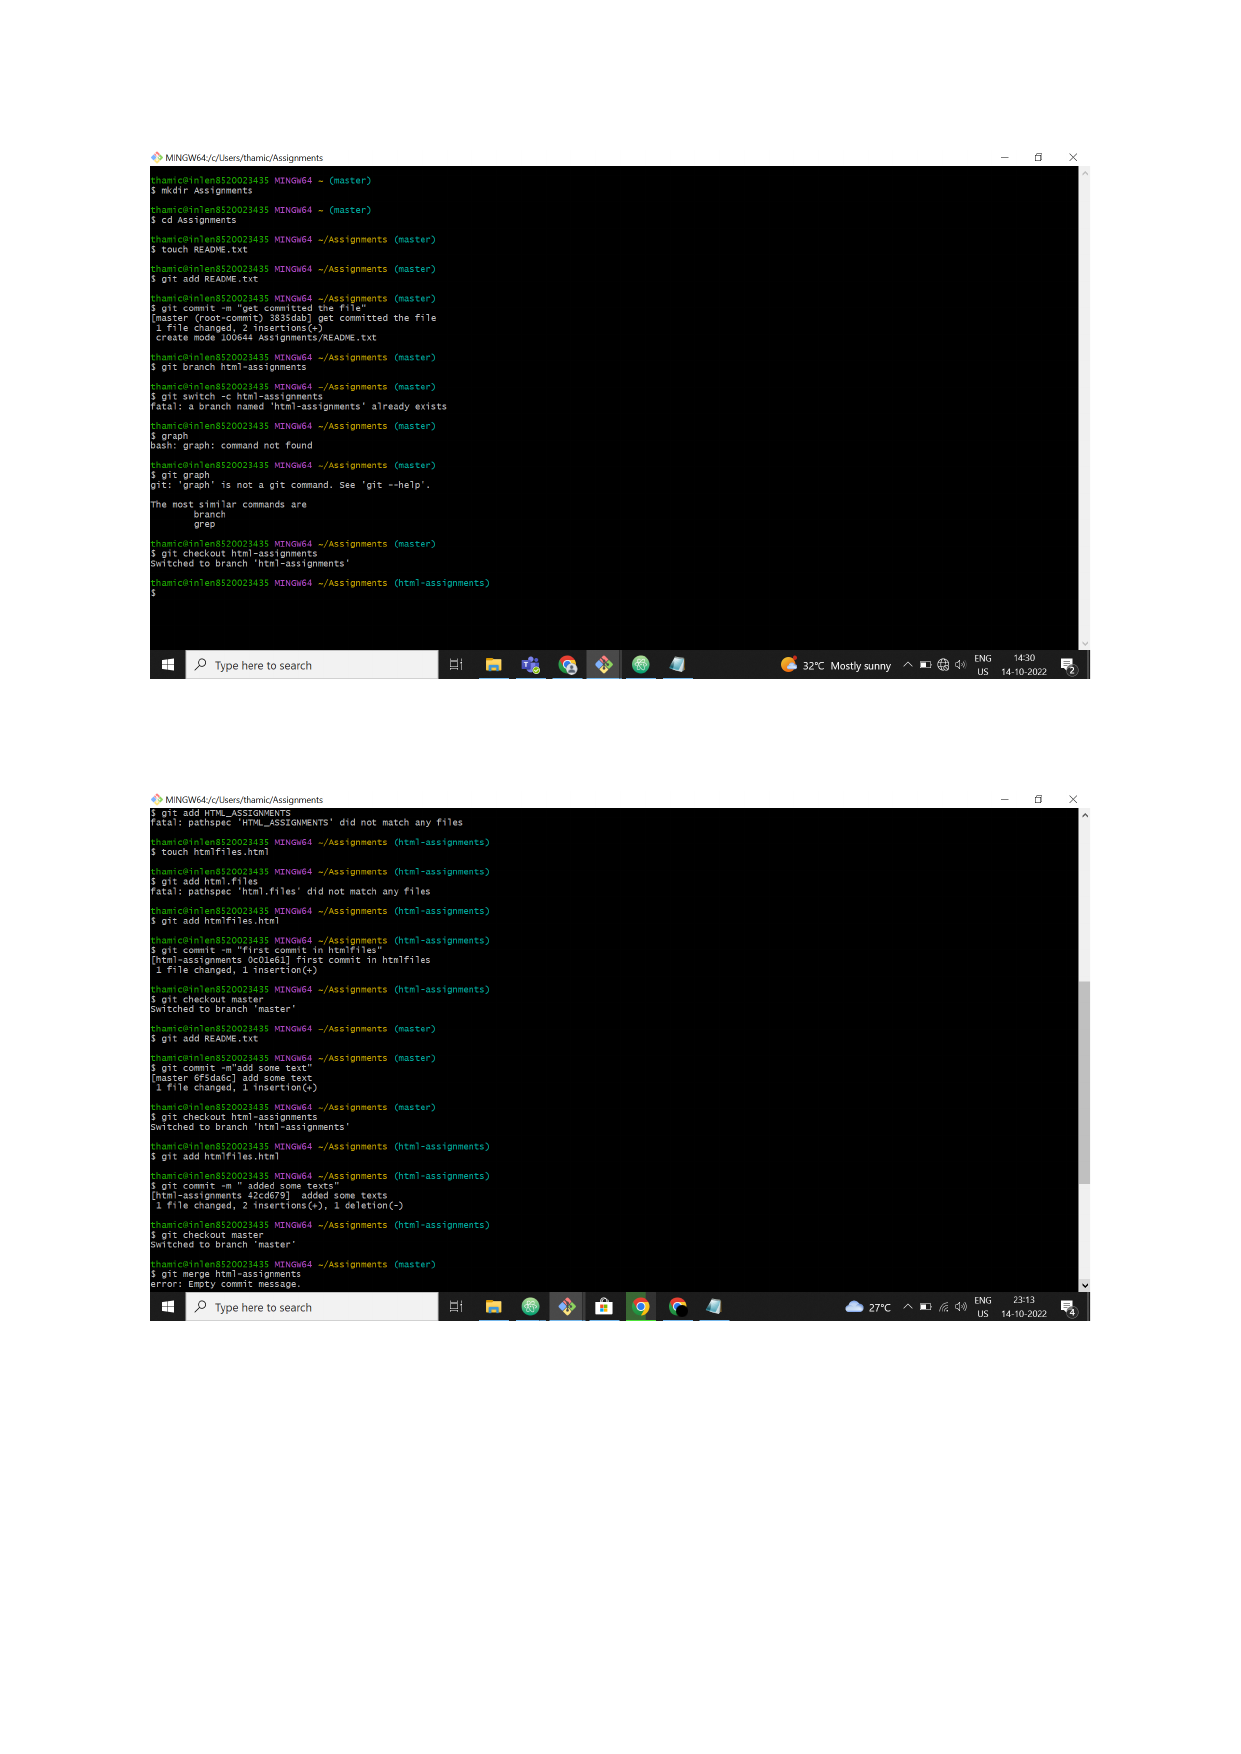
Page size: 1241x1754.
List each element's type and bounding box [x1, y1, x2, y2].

picture [150, 150, 1091, 679]
picture [150, 791, 1091, 1321]
